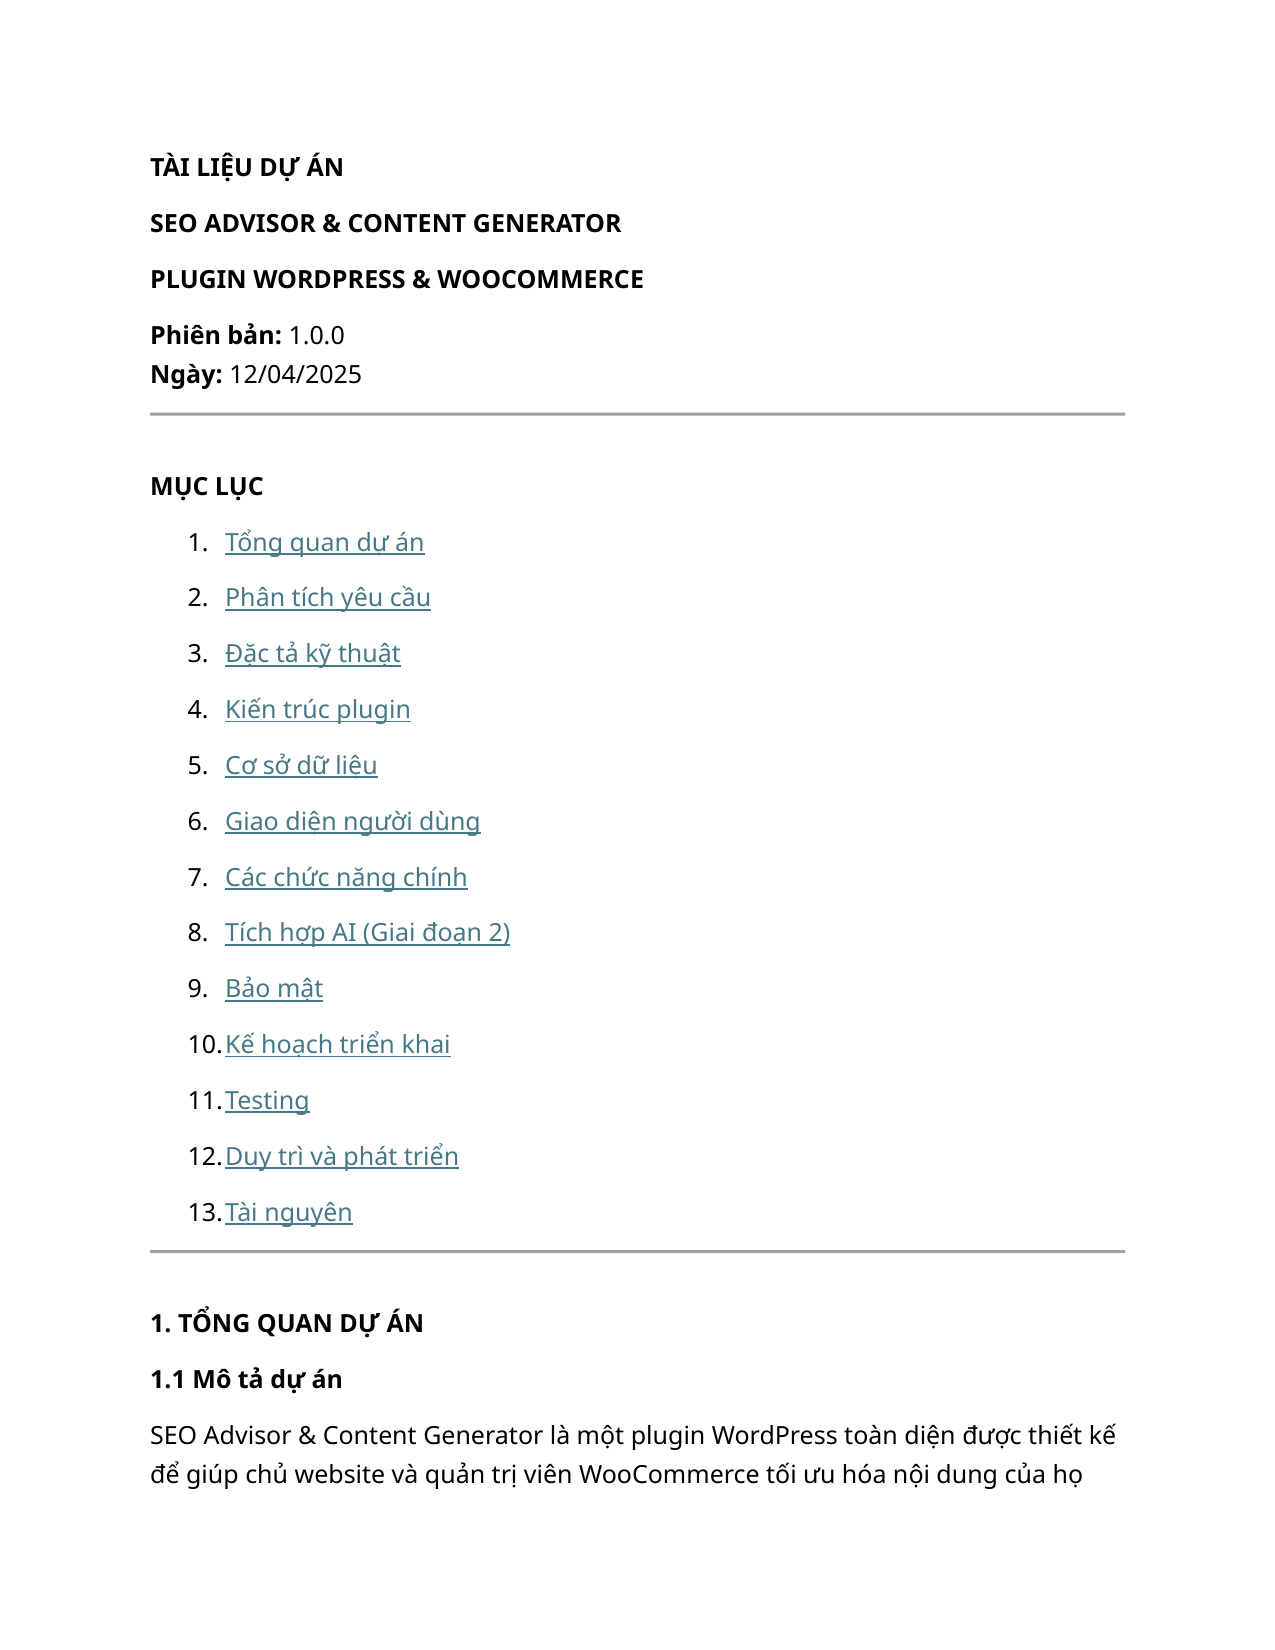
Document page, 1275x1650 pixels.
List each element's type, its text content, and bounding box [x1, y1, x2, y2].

text 1.1 Mô tả dự án [150, 1362, 1125, 1396]
text SEO ADVISOR & CONTENT GENERATOR [150, 206, 1125, 240]
text 1. TỔNG QUAN DỰ ÁN [150, 1306, 1125, 1340]
text Phiên bản: 1.0.0 Ngày: 12/04/2025 [150, 317, 1125, 391]
list Duy trì và phát triển [187, 1138, 1125, 1172]
list Kế hoạch triển khai [187, 1027, 1125, 1061]
list Tích hợp AI (Giai đoạn 2) [187, 915, 1125, 949]
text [150, 1417, 1125, 1491]
text MỤC LỤC [150, 468, 1125, 502]
list Bảo mật [187, 971, 1125, 1005]
list Cơ sở dữ liệu [187, 747, 1125, 782]
list Đặc tả kỹ thuật [187, 636, 1125, 670]
list Tổng quan dự án [187, 524, 1125, 558]
text TÀI LIỆU DỰ ÁN [150, 150, 1125, 184]
text PLUGIN WORDPRESS & WOOCOMMERCE [150, 262, 1125, 296]
list Giao diện người dùng [187, 803, 1125, 837]
list Testing [187, 1082, 1125, 1117]
list Kiến trúc plugin [187, 692, 1125, 726]
list Các chức năng chính [187, 859, 1125, 893]
list Phân tích yêu cầu [187, 580, 1125, 614]
list Tài nguyên [187, 1194, 1125, 1228]
